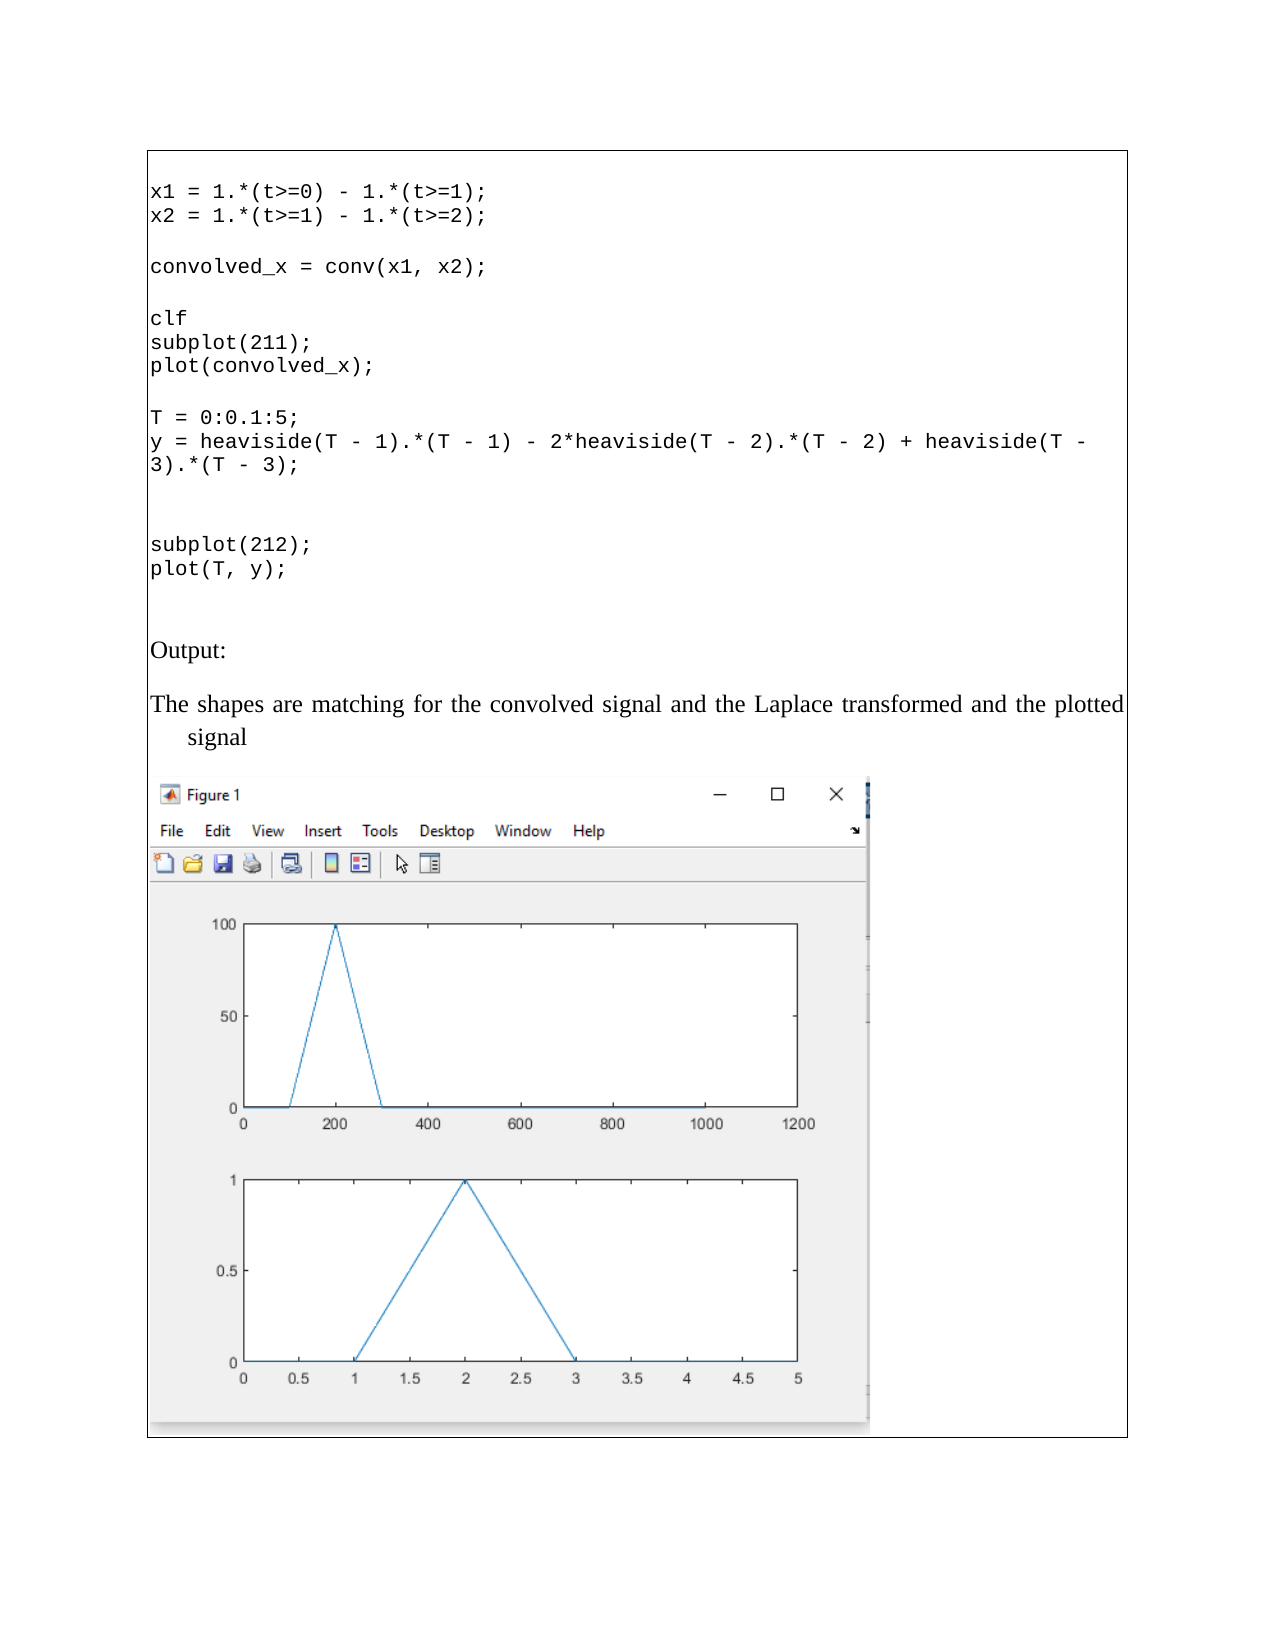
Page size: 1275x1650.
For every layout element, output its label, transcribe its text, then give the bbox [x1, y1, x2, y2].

text x1 = 1.*(t>=0) - 1.*(t>=1); [150, 181, 1125, 205]
text subplot(212); [150, 534, 1125, 558]
text convolved_x = conv(x1, x2); [150, 256, 1125, 280]
text plot(convolved_x); [150, 355, 1125, 379]
text y = heaviside(T - 1).*(T - 1) - 2*heaviside(T - 2).*(T - 2) + heaviside(T - 3).*(T - 3); [150, 431, 1125, 478]
text Output: [148, 632, 1127, 664]
text plot(T, y); [150, 558, 1125, 581]
text clf [150, 308, 1125, 332]
text subplot(211); [150, 332, 1125, 355]
text The shapes are matching for the convolved signal and the Laplace transformed and the plotted signal [148, 686, 1127, 751]
text T = 0:0.1:5; [150, 407, 1125, 431]
text x2 = 1.*(t>=1) - 1.*(t>=2); [150, 205, 1125, 228]
picture [150, 776, 871, 1435]
